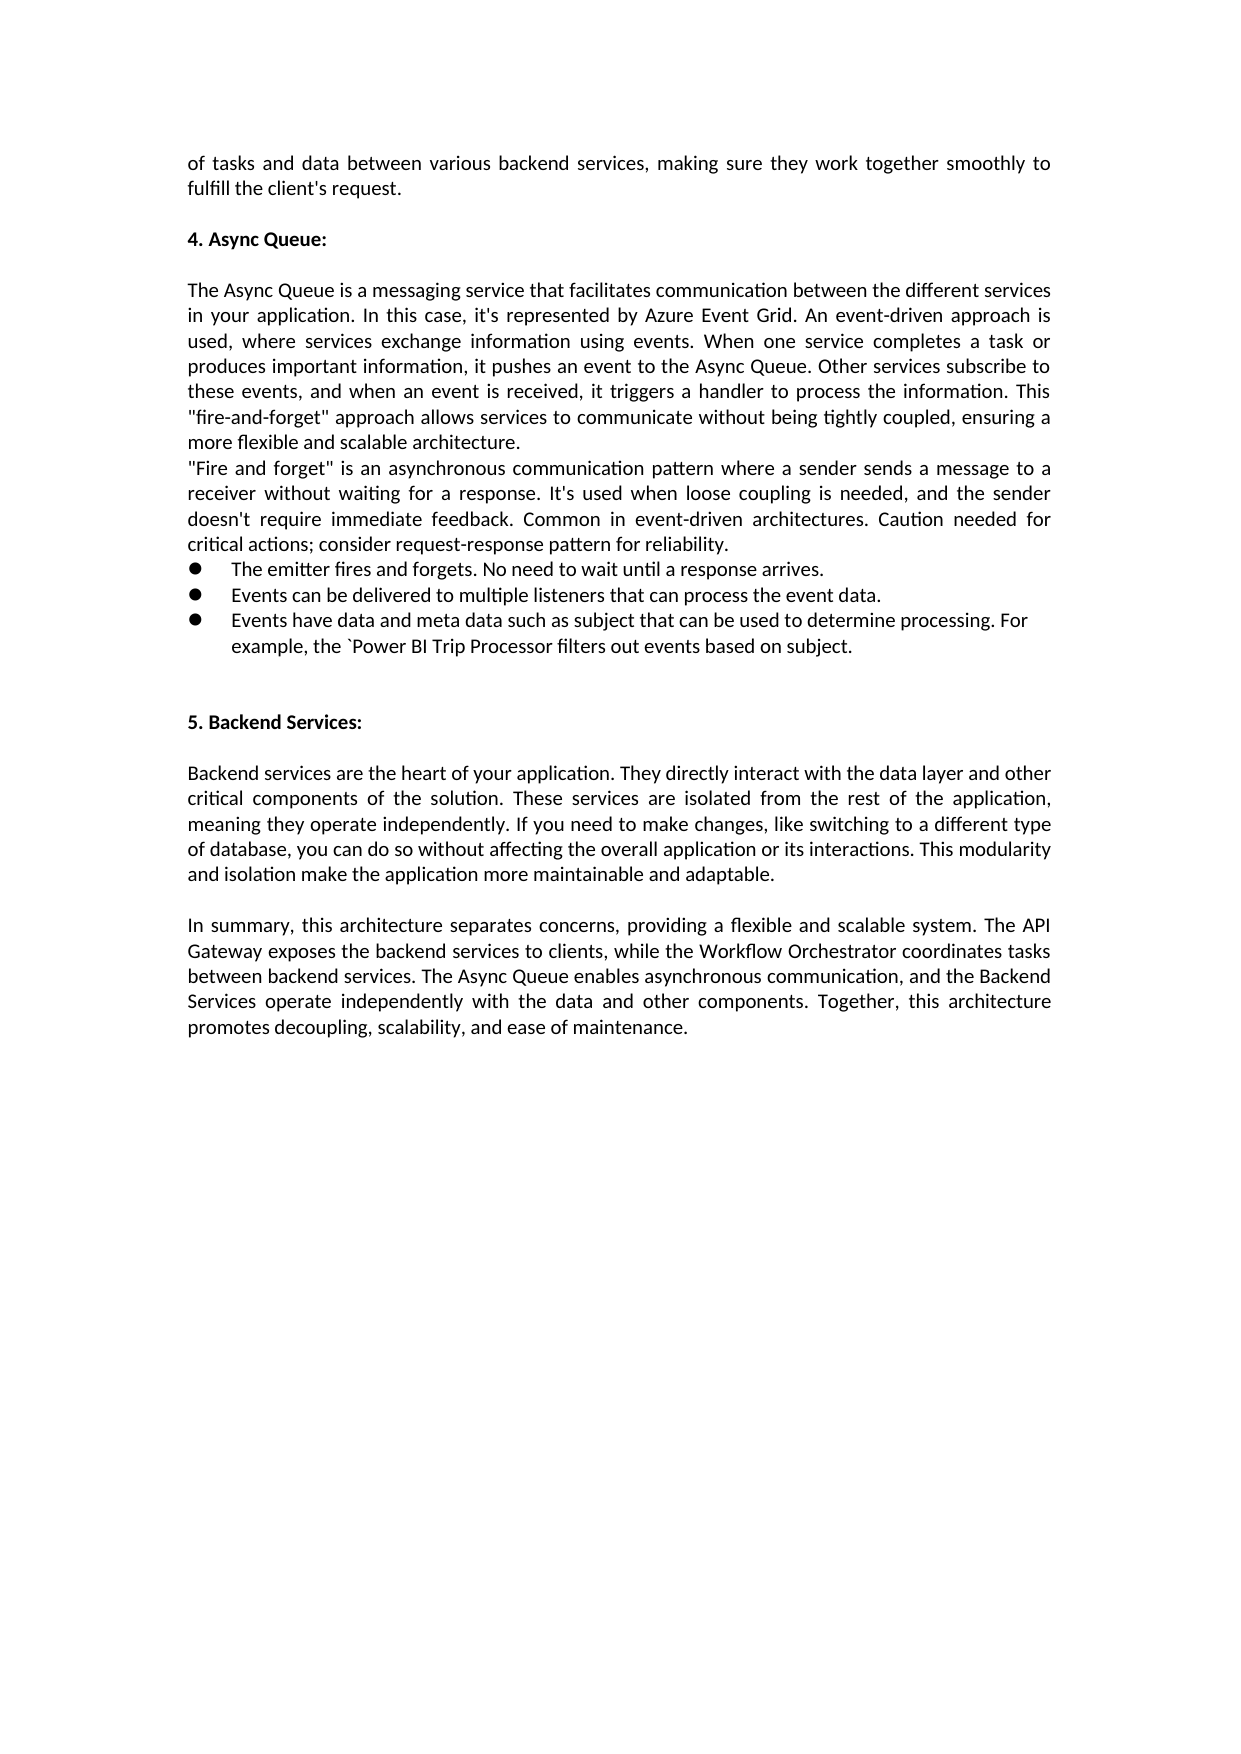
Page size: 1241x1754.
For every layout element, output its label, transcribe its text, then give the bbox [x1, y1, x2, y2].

text In summary, this architecture separates concerns, providing a flexible and scalable system. The API Gateway exposes the backend services to clients, while the Workflow Orchestrator coordinates tasks between backend services. The Async Queue enables asynchronous communication, and the Backend Services operate independently with the data and other components. Together, this architecture promotes decoupling, scalability, and ease of maintenance. [187, 912, 1053, 1039]
text 4. Async Queue: [187, 226, 1053, 252]
list Events have data and meta data such as subject that can be used to determine processing. For example, the `Power BI Trip Processor filters out events based on subject. [187, 607, 1053, 658]
text 5. Backend Services: [187, 709, 1053, 734]
list The emitter fires and forgets. No need to wait until a response arrives. [187, 557, 1053, 582]
text The Async Queue is a messaging service that facilitates communication between the different services in your application. In this case, it's represented by Azure Event Grid. An event-driven approach is used, where services exchange information using events. When one service completes a task or produces important information, it pushes an event to the Async Queue. Other services subscribe to these events, and when an event is received, it triggers a handler to process the information. This "fire-and-forget" approach allows services to communicate without being tightly coupled, ensuring a more flexible and scalable architecture. [187, 277, 1053, 455]
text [187, 150, 1053, 201]
text Backend services are the heart of your application. They directly interact with the data layer and other critical components of the solution. These services are isolated from the rest of the application, meaning they operate independently. If you need to make changes, like switching to a different type of database, you can do so without affecting the overall application or its interactions. This modularity and isolation make the application more maintainable and adaptable. [187, 760, 1053, 887]
text "Fire and forget" is an asynchronous communication pattern where a sender sends a message to a receiver without waiting for a response. It's used when loose coupling is needed, and the sender doesn't require immediate feedback. Common in event-driven architectures. Caution needed for critical actions; consider request-response pattern for reliability. [187, 455, 1053, 557]
list Events can be delivered to multiple listeners that can process the event data. [187, 582, 1053, 607]
